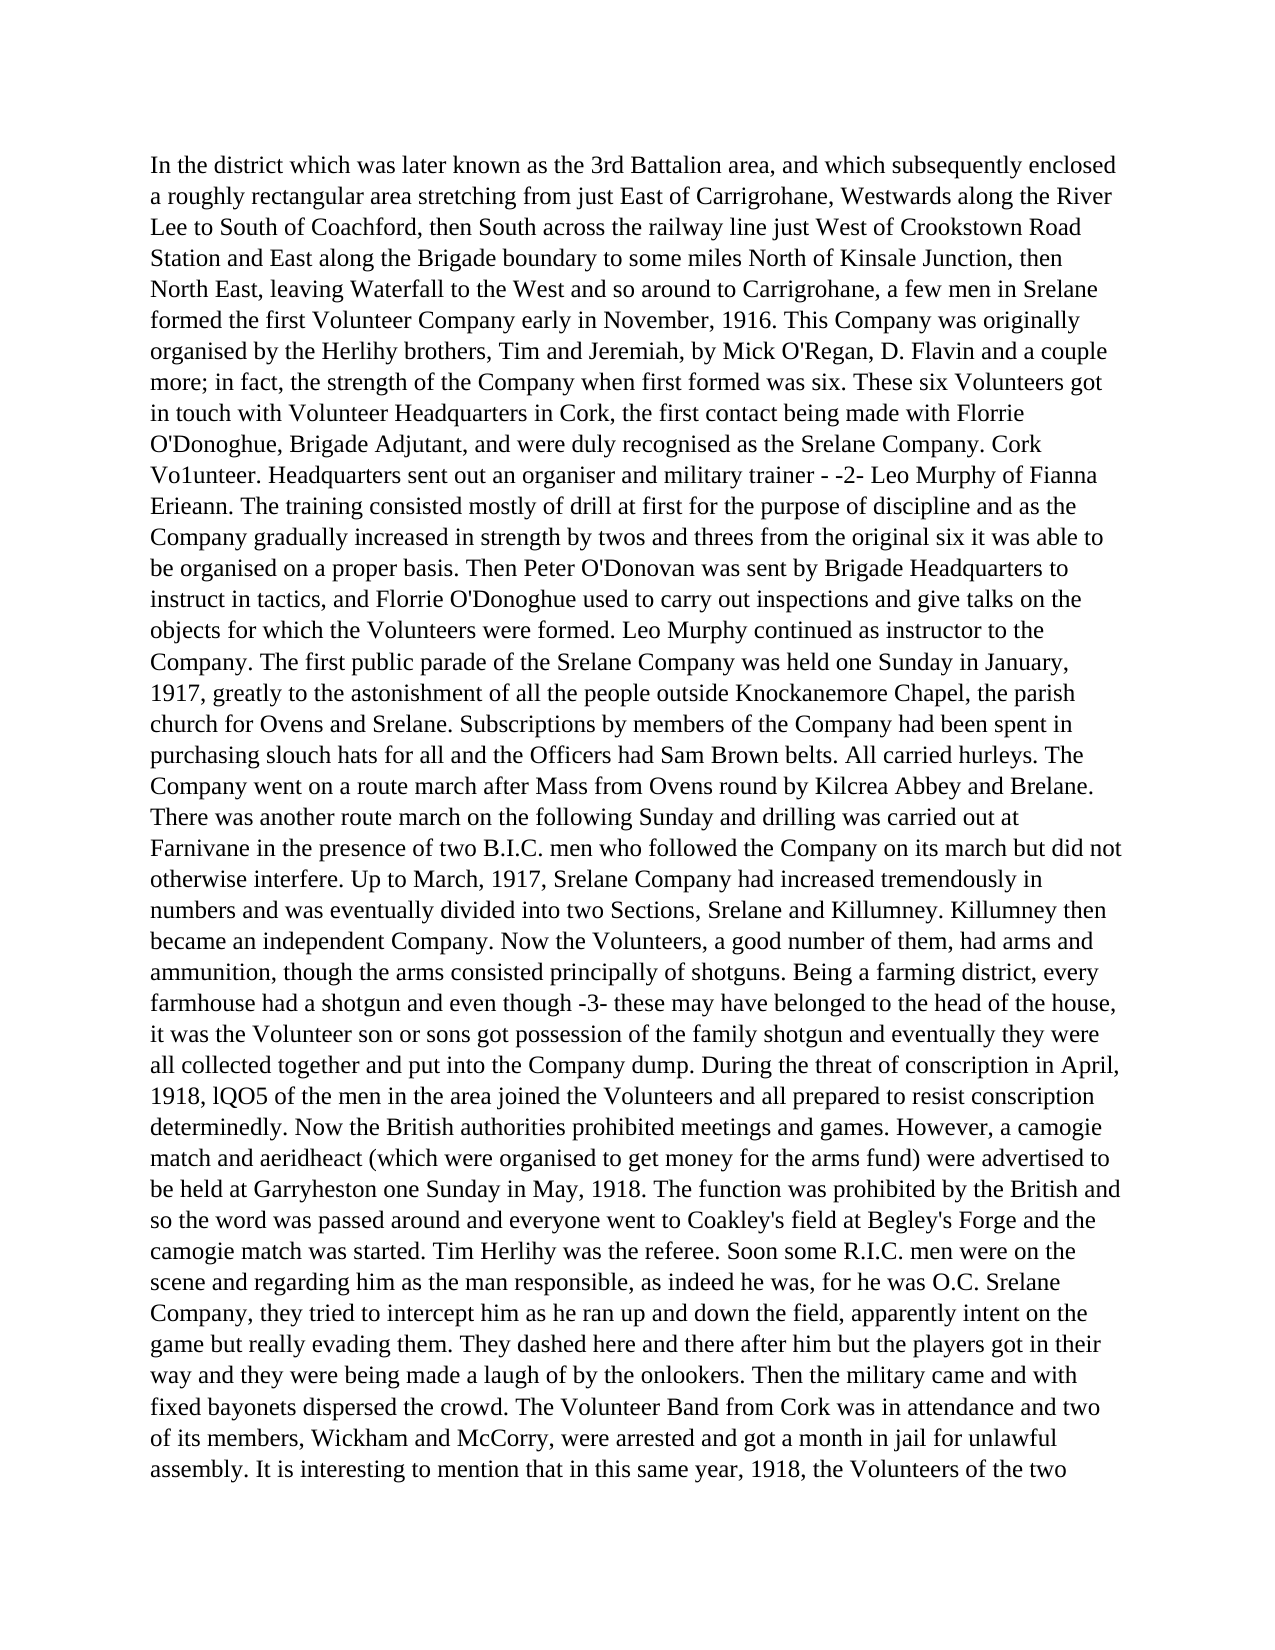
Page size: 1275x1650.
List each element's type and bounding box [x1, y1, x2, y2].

text [150, 150, 1125, 1482]
